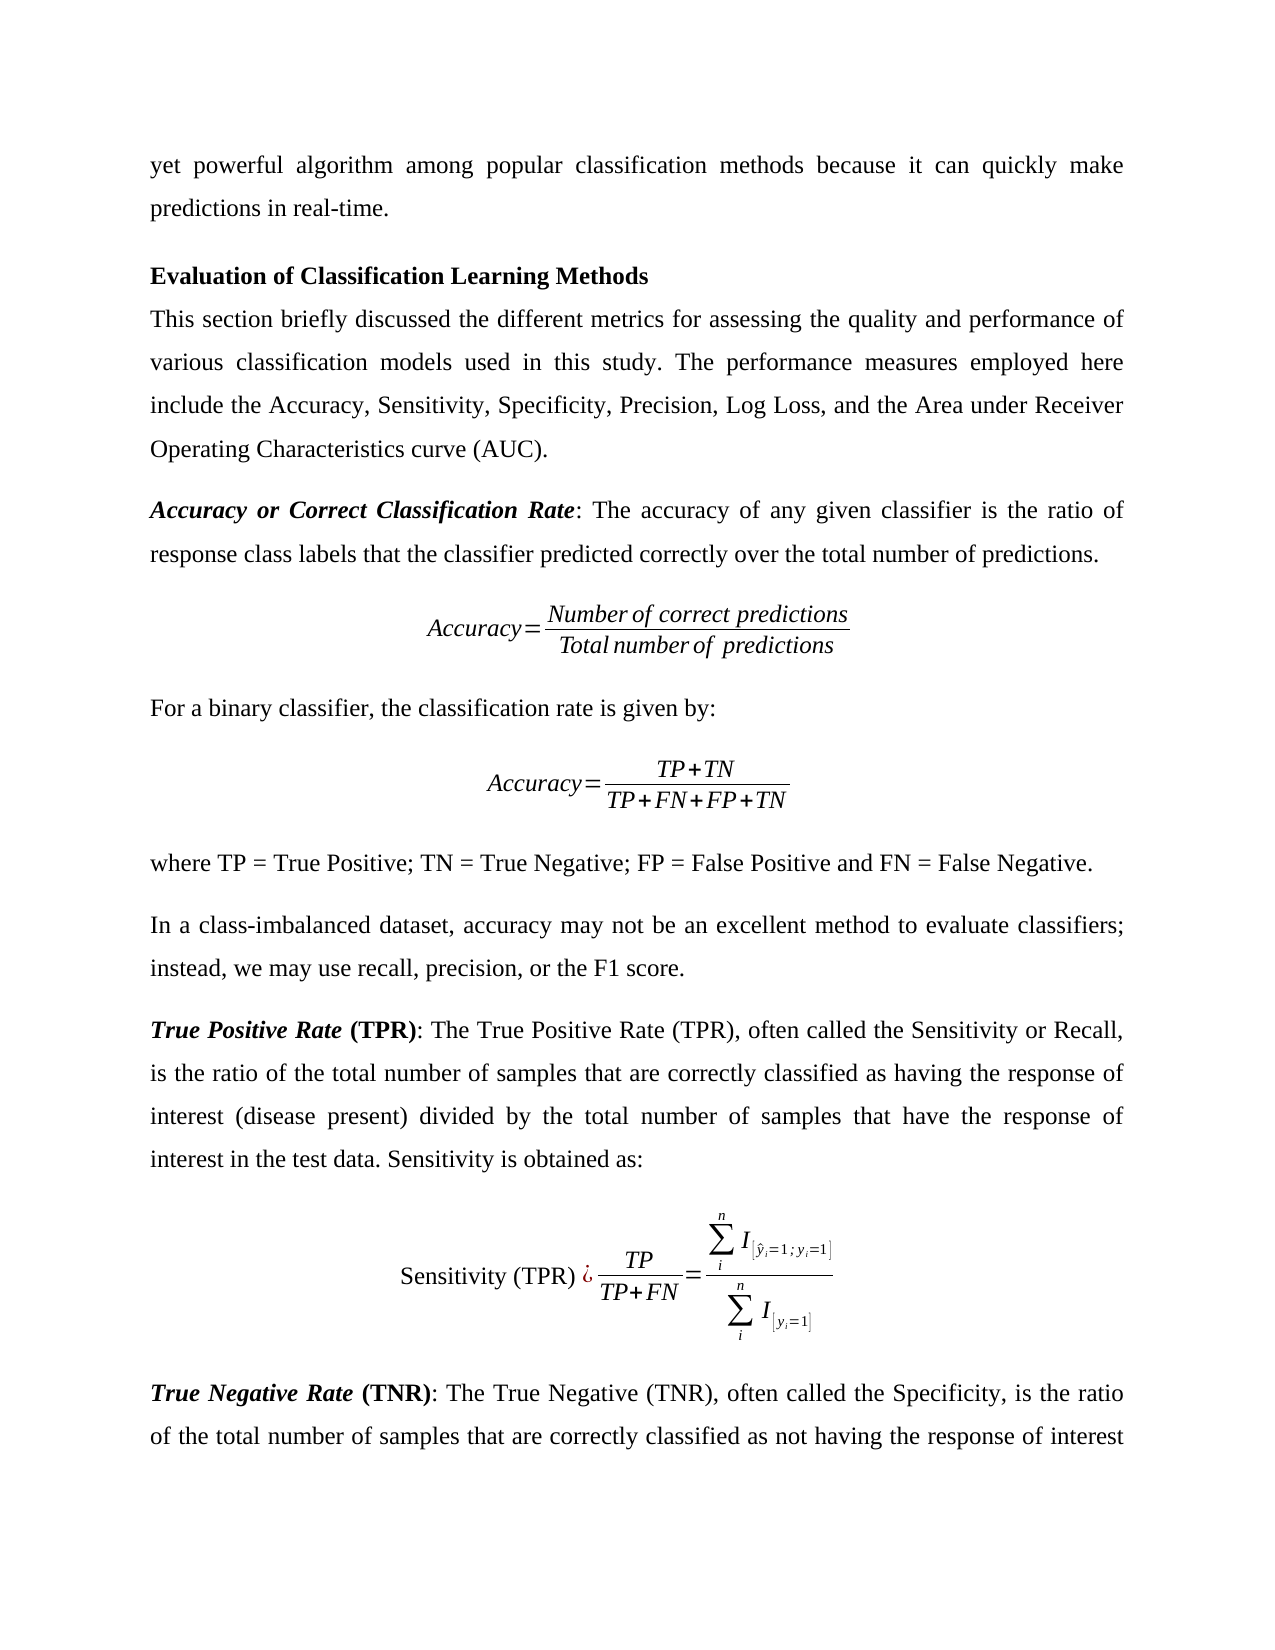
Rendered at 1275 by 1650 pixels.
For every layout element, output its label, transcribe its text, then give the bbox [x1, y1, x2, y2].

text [150, 150, 1125, 222]
text This section briefly discussed the different metrics for assessing the quality and performance of various classification models used in this study. The performance measures employed here include the Accuracy, Sensitivity, Specificity, Precision, Log Loss, and the Area under Receiver Operating Characteristics curve (AUC). [150, 304, 1125, 462]
subtitle Evaluation of Classification Learning Methods [150, 261, 1125, 290]
text Sensitivity (TPR) [300, 1206, 1125, 1345]
text In a class-imbalanced dataset, accuracy may not be an excellent method to evaluate classifiers; instead, we may use recall, precision, or the F1 score. [150, 910, 1125, 982]
text For a binary classifier, the classification rate is given by: [150, 693, 1125, 722]
text True Positive Rate (TPR): The True Positive Rate (TPR), often called the Sensitivity or Recall, is the ratio of the total number of samples that are correctly classified as having the response of interest (disease present) divided by the total number of samples that have the response of interest in the test data. Sensitivity is obtained as: [150, 1015, 1125, 1173]
text Accuracy or Correct Classification Rate: The accuracy of any given classifier is the ratio of response class labels that the classifier predicted correctly over the total number of predictions. [150, 496, 1125, 567]
text where TP = True Positive; TN = True Negative; FP = False Positive and FN = False Negative. [150, 848, 1125, 877]
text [150, 1378, 1125, 1450]
